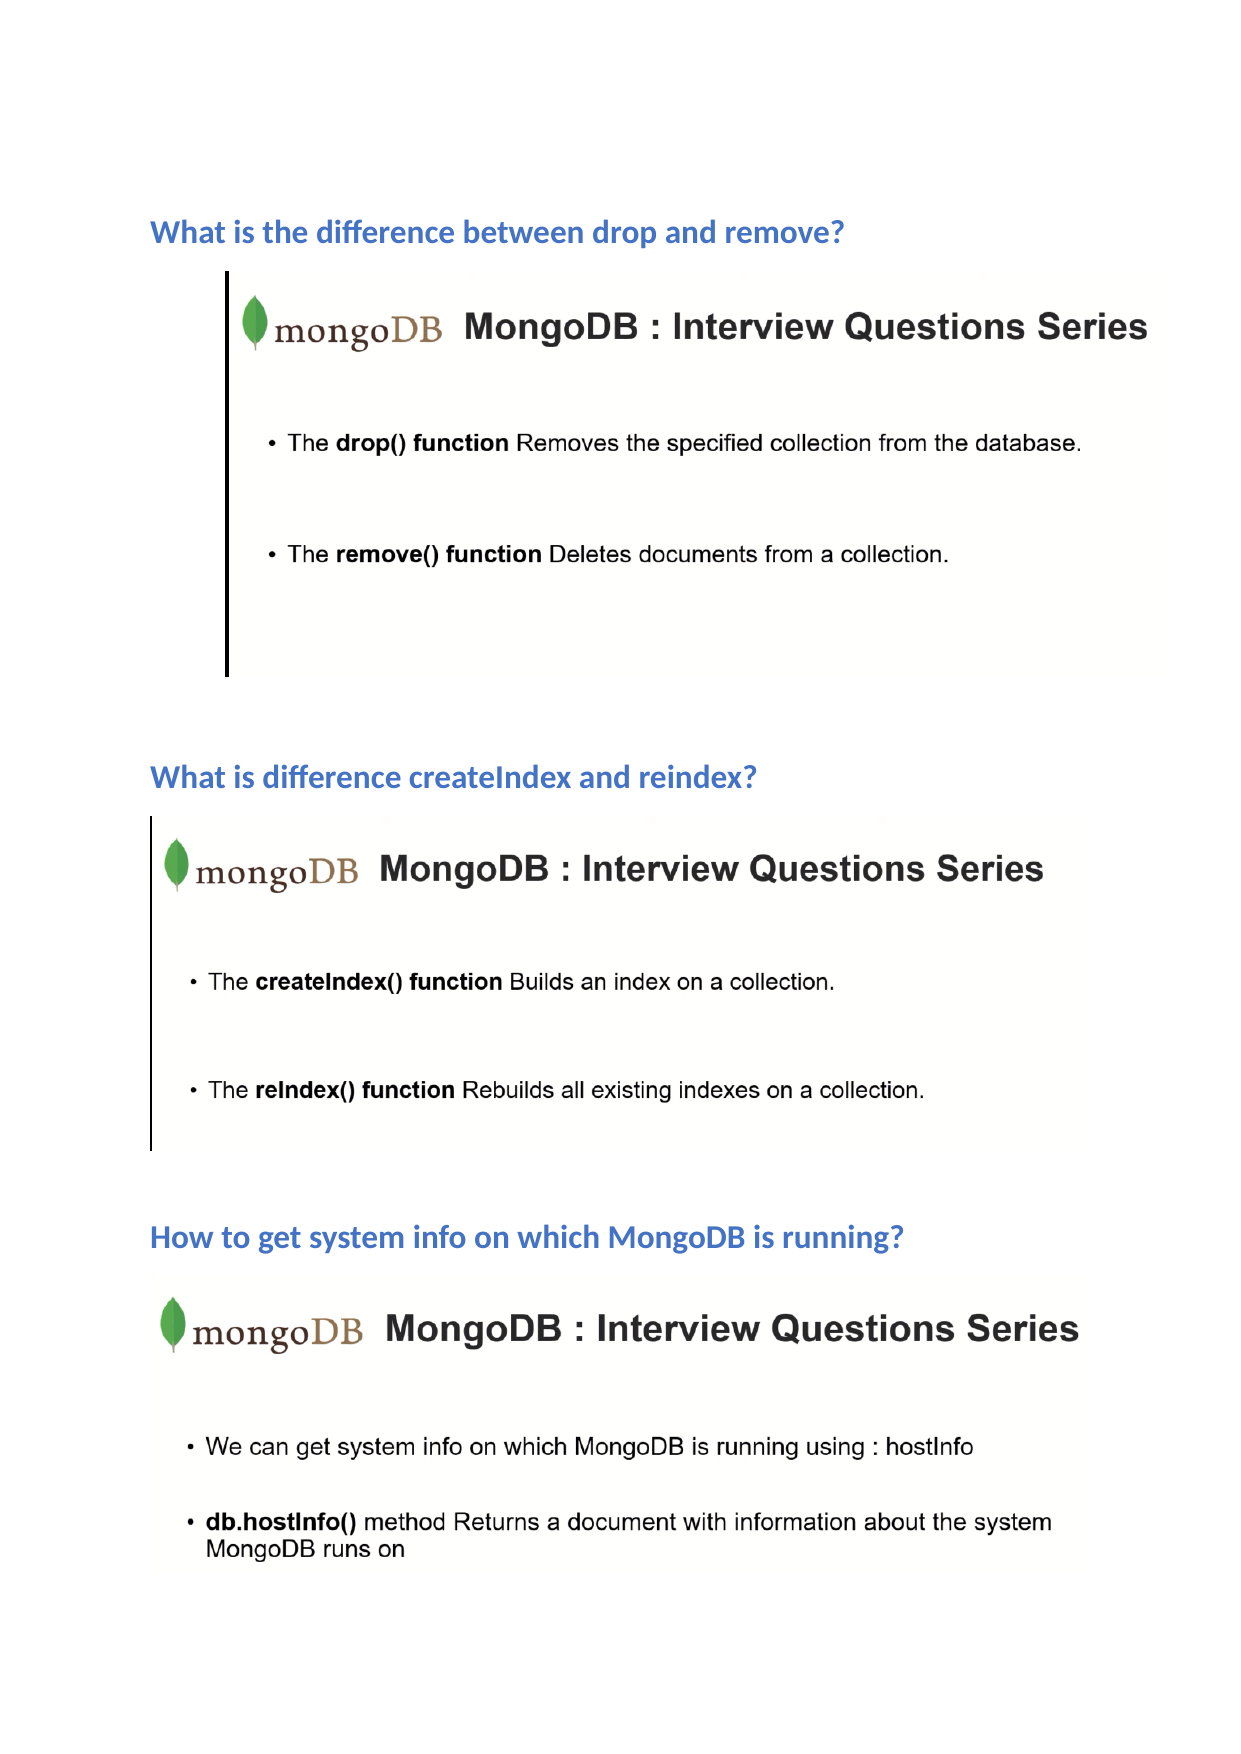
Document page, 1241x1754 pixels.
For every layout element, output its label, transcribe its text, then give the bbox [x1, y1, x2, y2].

text What is difference createIndex and reindex? [150, 756, 1090, 797]
picture [150, 1276, 1091, 1574]
picture [150, 816, 1091, 1151]
picture [225, 271, 1166, 677]
text What is the difference between drop and remove? [150, 211, 1090, 251]
text How to get system info on which MongoDB is running? [150, 1216, 1090, 1257]
